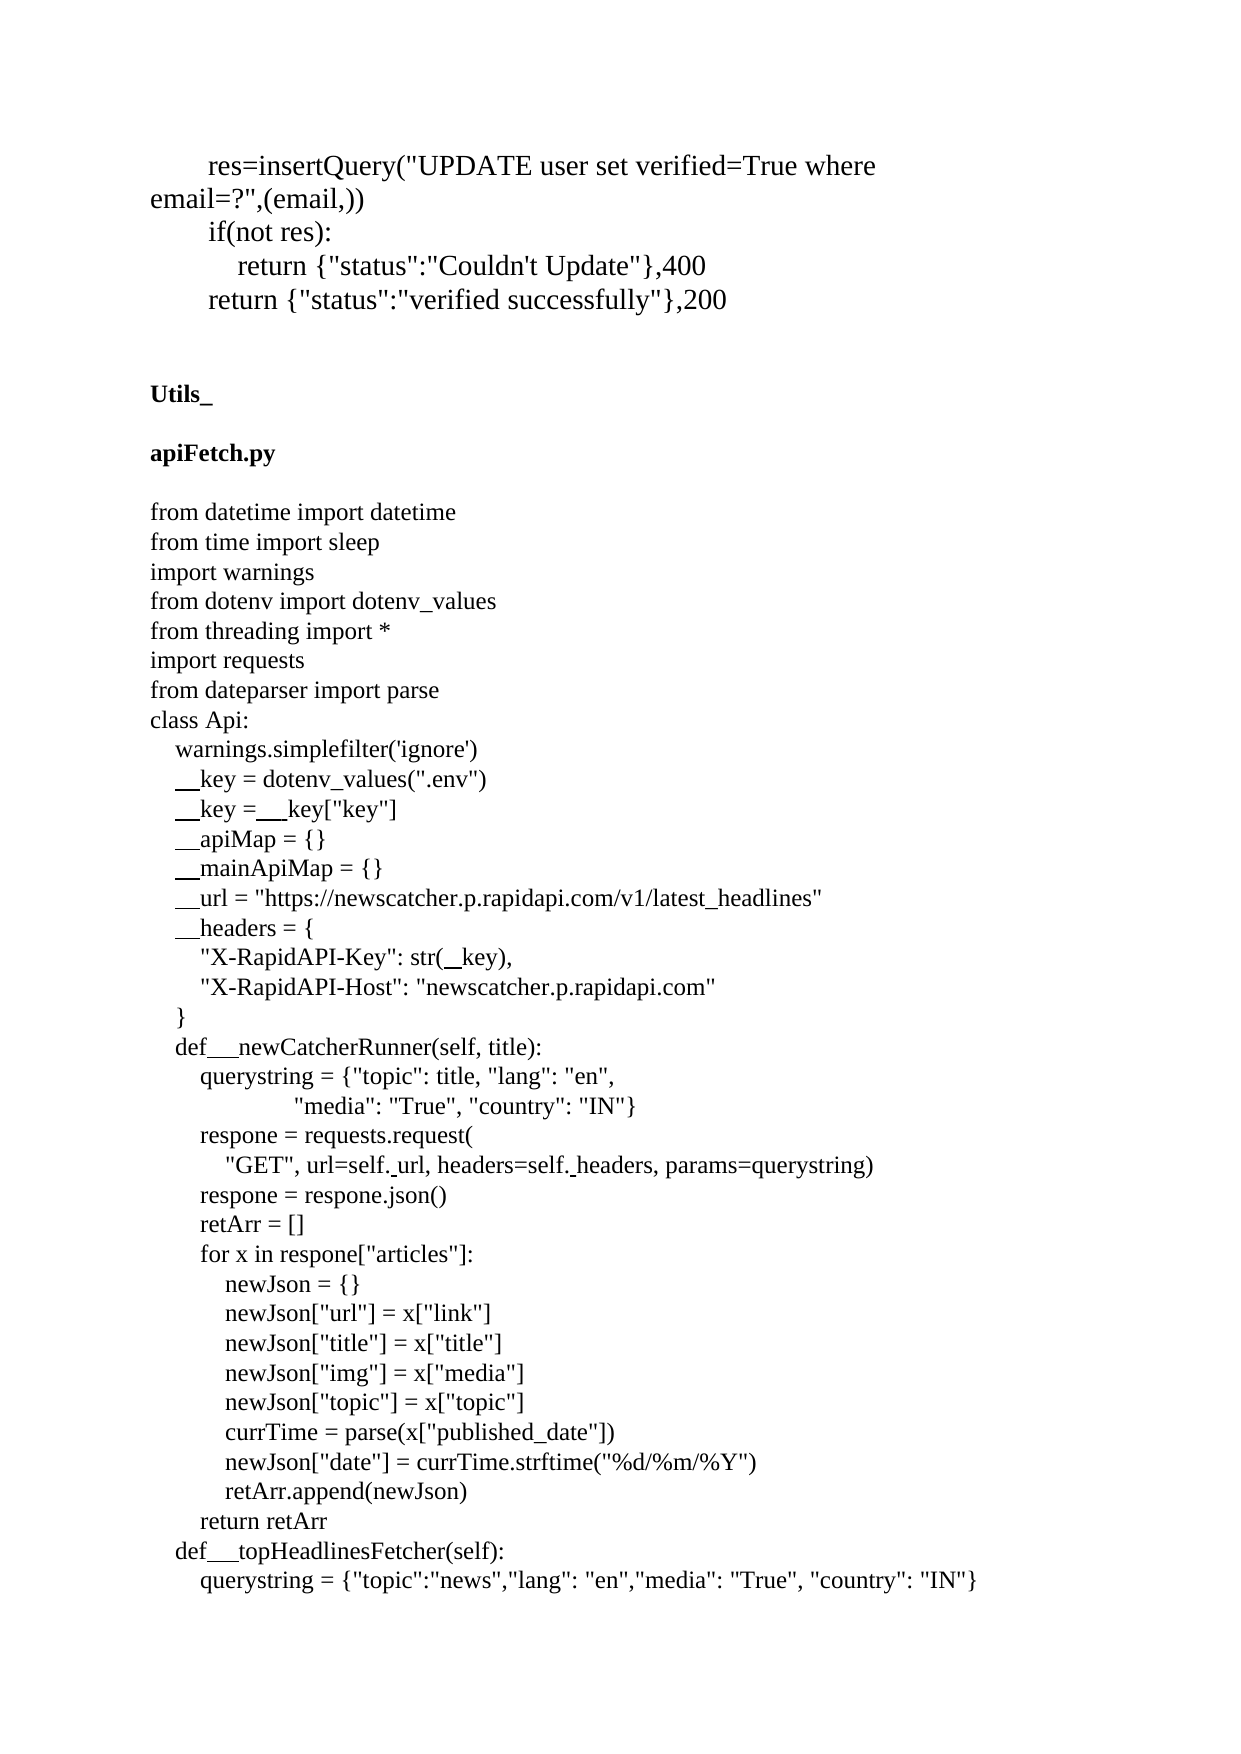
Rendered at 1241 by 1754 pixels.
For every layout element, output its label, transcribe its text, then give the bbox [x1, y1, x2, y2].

text key = dotenv_values(".env") [175, 764, 1163, 793]
text "X-RapidAPI-Host": "newscatcher.p.rapidapi.com" [200, 972, 1163, 1001]
text querystring = {"topic":"news","lang": "en","media": "True", "country": "IN"} [200, 1566, 1163, 1594]
text if(not res): [208, 215, 1163, 248]
text "X-RapidAPI-Key": str( key), [200, 942, 1163, 971]
text from dateparser import parse class Api: [150, 675, 441, 734]
text from dotenv import dotenv_values from threading import * [150, 586, 498, 645]
text import warnings [150, 557, 1163, 585]
text warnings.simplefilter('ignore') [175, 734, 1163, 763]
text return retArr [200, 1506, 1163, 1535]
text res=insertQuery("UPDATE user set verified=True where email=?",(email,)) [150, 148, 878, 215]
text from datetime import datetime from time import sleep [150, 497, 458, 556]
text Utils_ apiFetch.py [150, 379, 277, 467]
text def newCatcherRunner(self, title): querystring = {"topic": title, "lang": "en", [175, 1032, 639, 1090]
text "GET", url=self. url, headers=self. headers, params=querystring) respone = respone.json() [200, 1150, 883, 1208]
text url = "https://newscatcher.p.rapidapi.com/v1/latest_headlines" [175, 883, 1163, 912]
text newJson["img"] = x["media"] newJson["topic"] = x["topic"] currTime = parse(x["published_date"]) [225, 1358, 615, 1446]
text } [175, 1002, 1163, 1031]
text newJson["date"] = currTime.strftime("%d/%m/%Y") retArr.append(newJson) [225, 1447, 758, 1505]
text import requests [150, 646, 1163, 674]
text for x in respone["articles"]: newJson = {} newJson["url"] = x["link"] newJson["title"] = x["title"] [200, 1239, 507, 1357]
text headers = { [175, 913, 1163, 942]
text return {"status":"Couldn't Update"},400 return {"status":"verified successfully"},200 [208, 248, 736, 316]
text apiMap = {} [175, 824, 1163, 852]
text retArr = [] [200, 1209, 1163, 1238]
text def topHeadlinesFetcher(self): [175, 1536, 1163, 1565]
text "media": "True", "country": "IN"} respone = requests.request( [200, 1091, 639, 1149]
text mainApiMap = {} [175, 853, 1163, 882]
text key = key["key"] [175, 794, 1163, 823]
